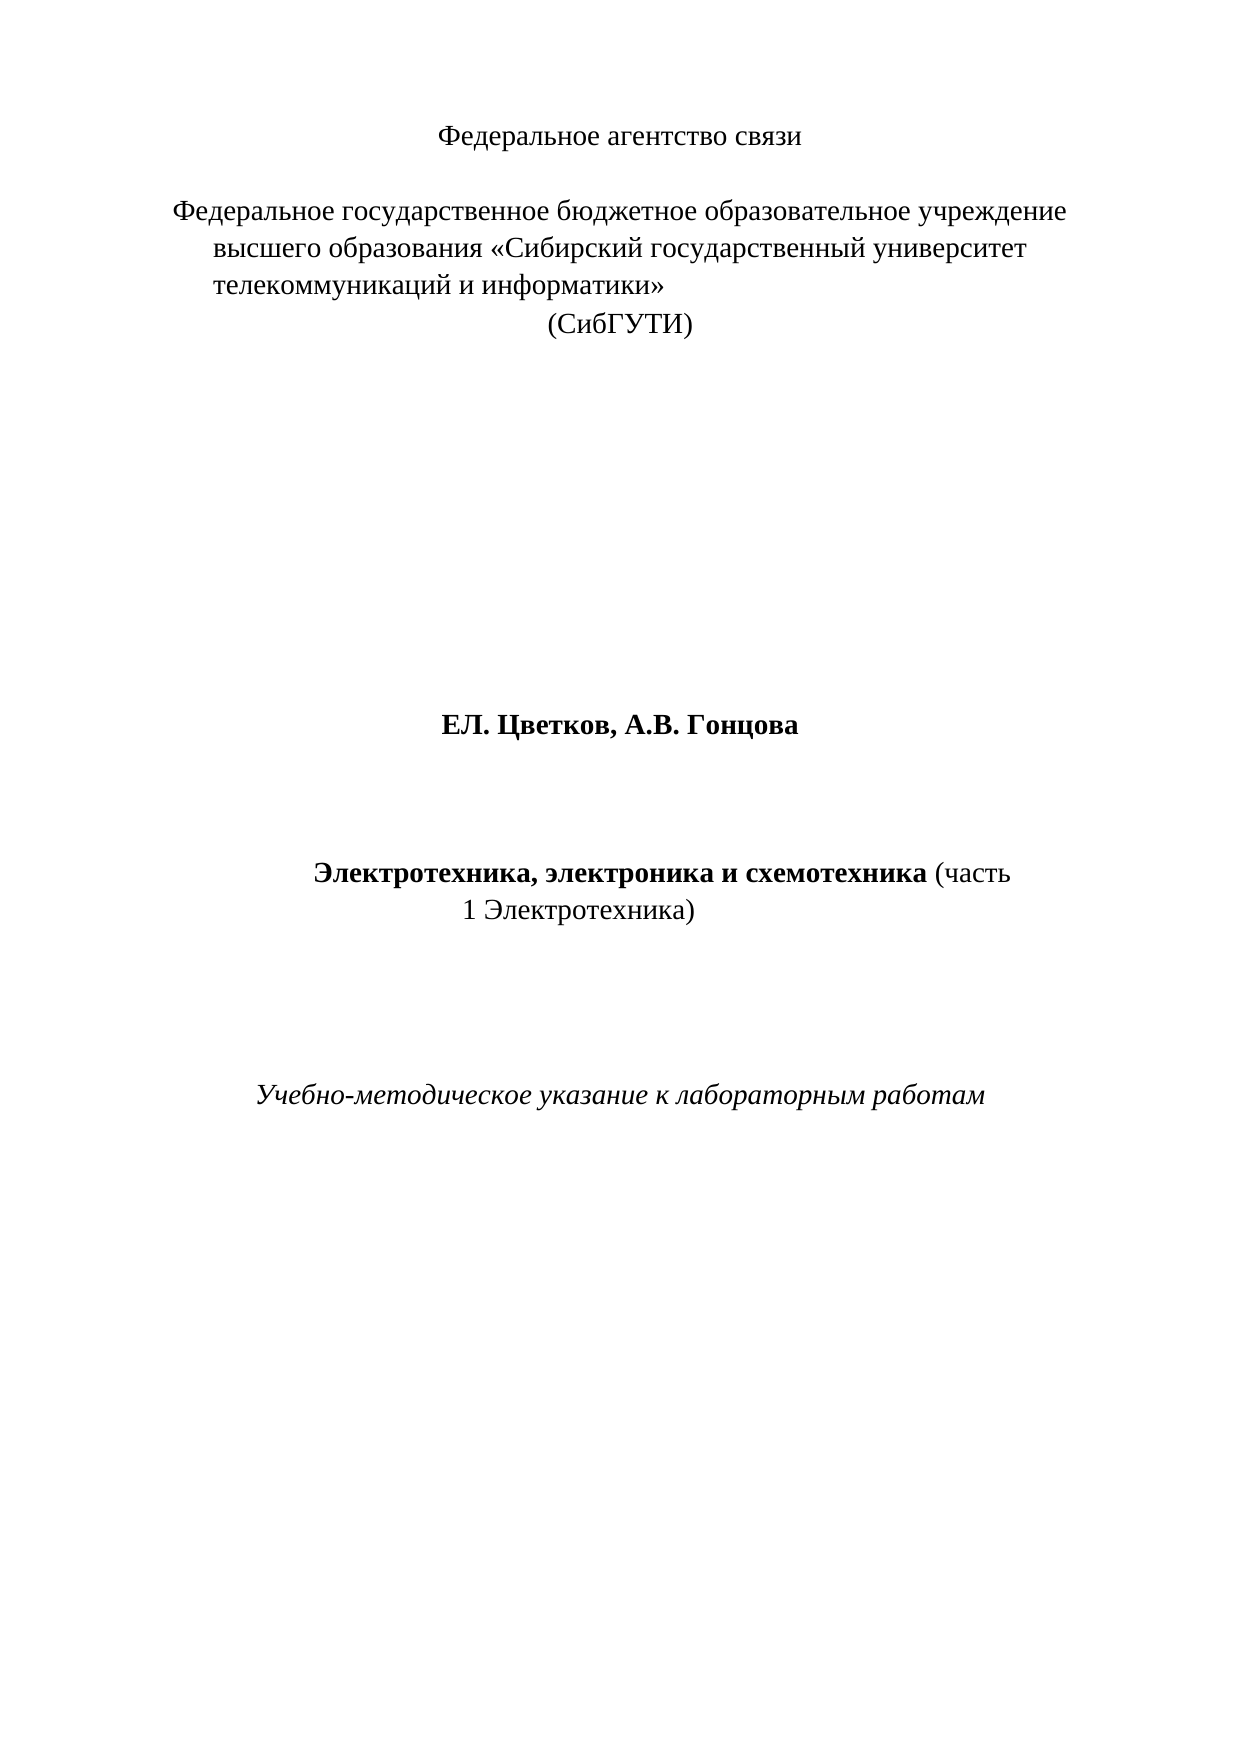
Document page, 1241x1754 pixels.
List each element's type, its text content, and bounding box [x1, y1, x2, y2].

text Федеральное агентство связи [185, 118, 1055, 152]
text Федеральное государственное бюджетное образовательное учреждение высшего образования «Сибирский государственный университет телекоммуникаций и информатики» [172, 193, 1123, 301]
text Учебно-методическое указание к лабораторным работам [118, 1077, 1122, 1110]
text (СибГУТИ) [185, 306, 1055, 339]
text ЕЛ. Цветков, А.В. Гонцова [170, 707, 1070, 740]
subtitle Электротехника, электроника и схемотехника (часть 1 Электротехника) [313, 855, 1011, 926]
